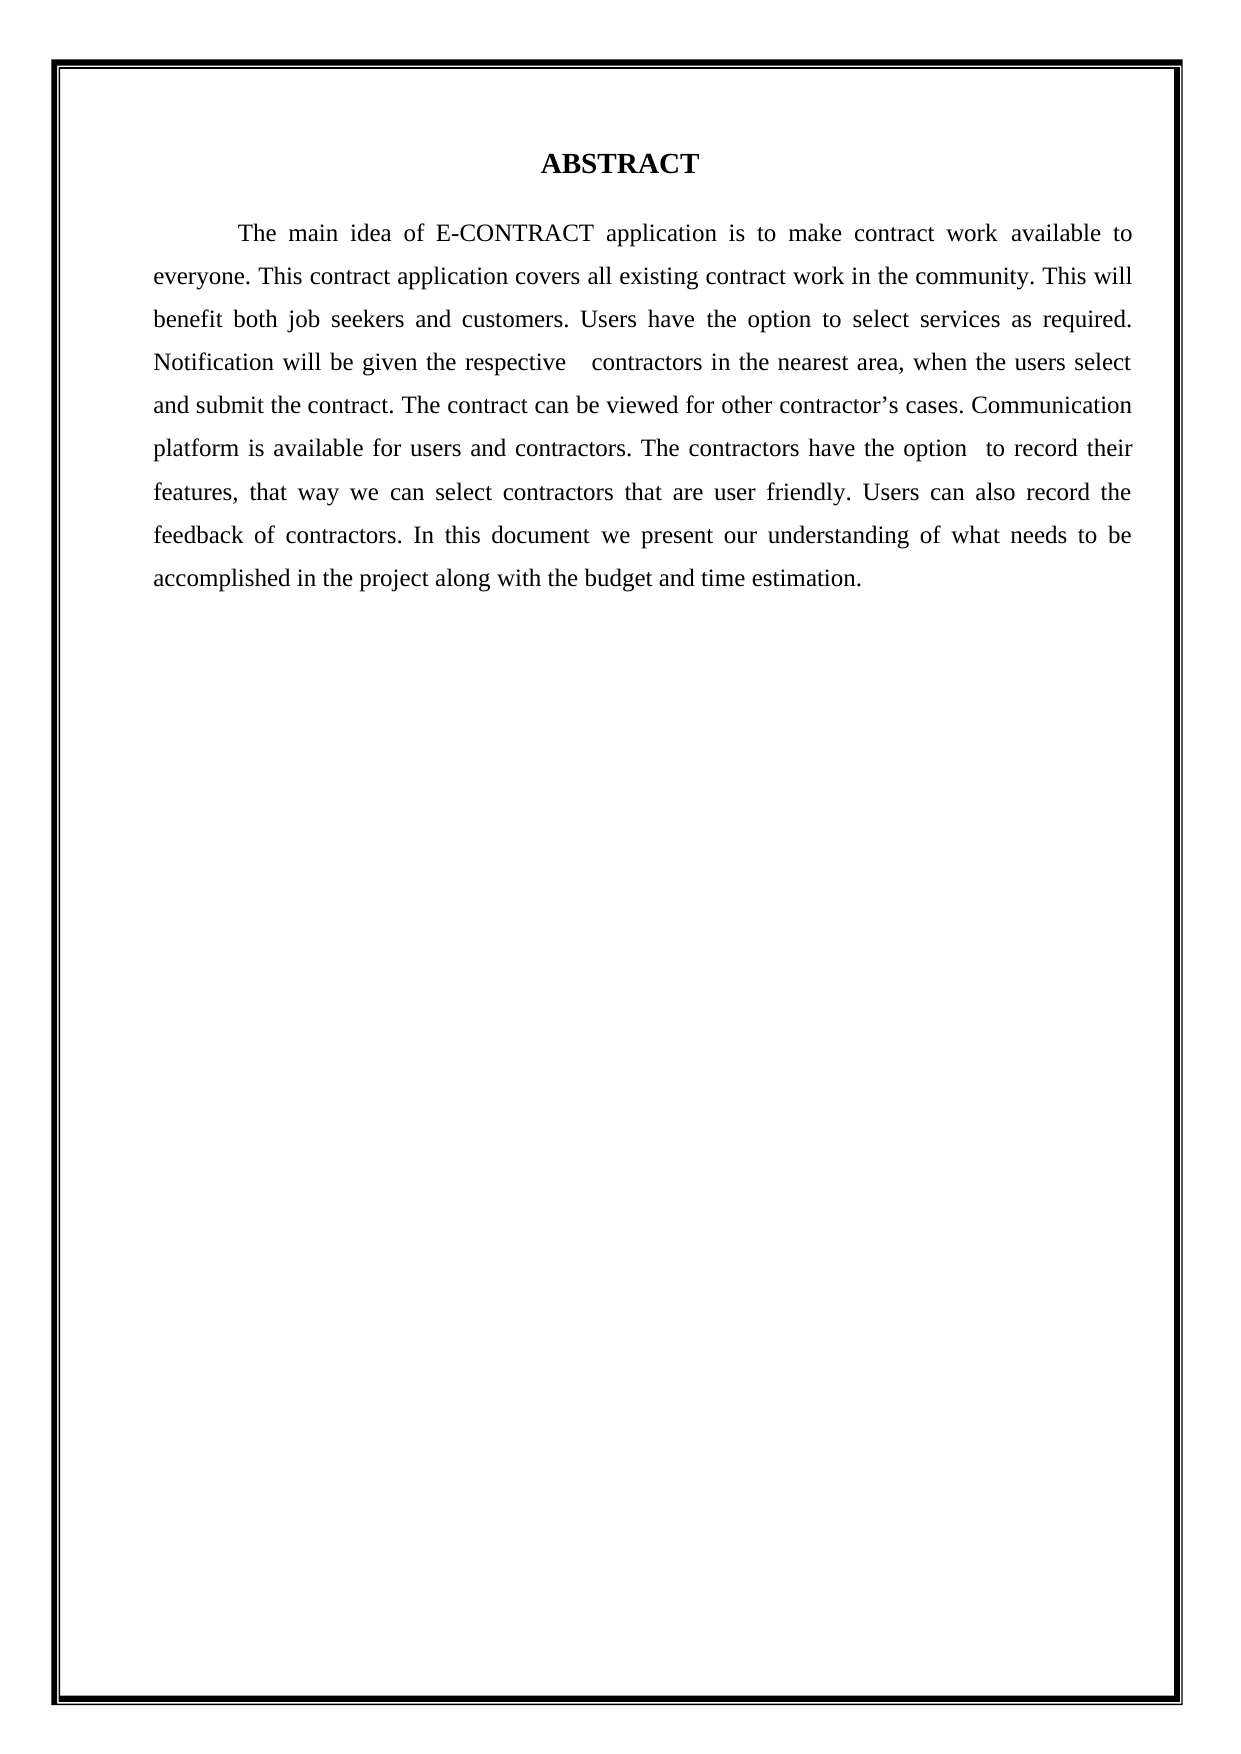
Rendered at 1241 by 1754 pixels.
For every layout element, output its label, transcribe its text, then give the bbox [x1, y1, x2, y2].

text The main idea of E-CONTRACT application is to make contract work available to everyone. This contract application covers all existing contract work in the community. This will benefit both job seekers and customers. Users have the option to select services as required. Notification will be given the respective contractors in the nearest area, when the users select and submit the contract. The contract can be viewed for other contractor’s cases. Communication platform is available for users and contractors. The contractors have the option to record their features, that way we can select contractors that are user friendly. Users can also record the feedback of contractors. In this document we present our understanding of what needs to be accomplished in the project along with the budget and time estimation. [153, 218, 1132, 592]
text ABSTRACT [227, 146, 1013, 180]
